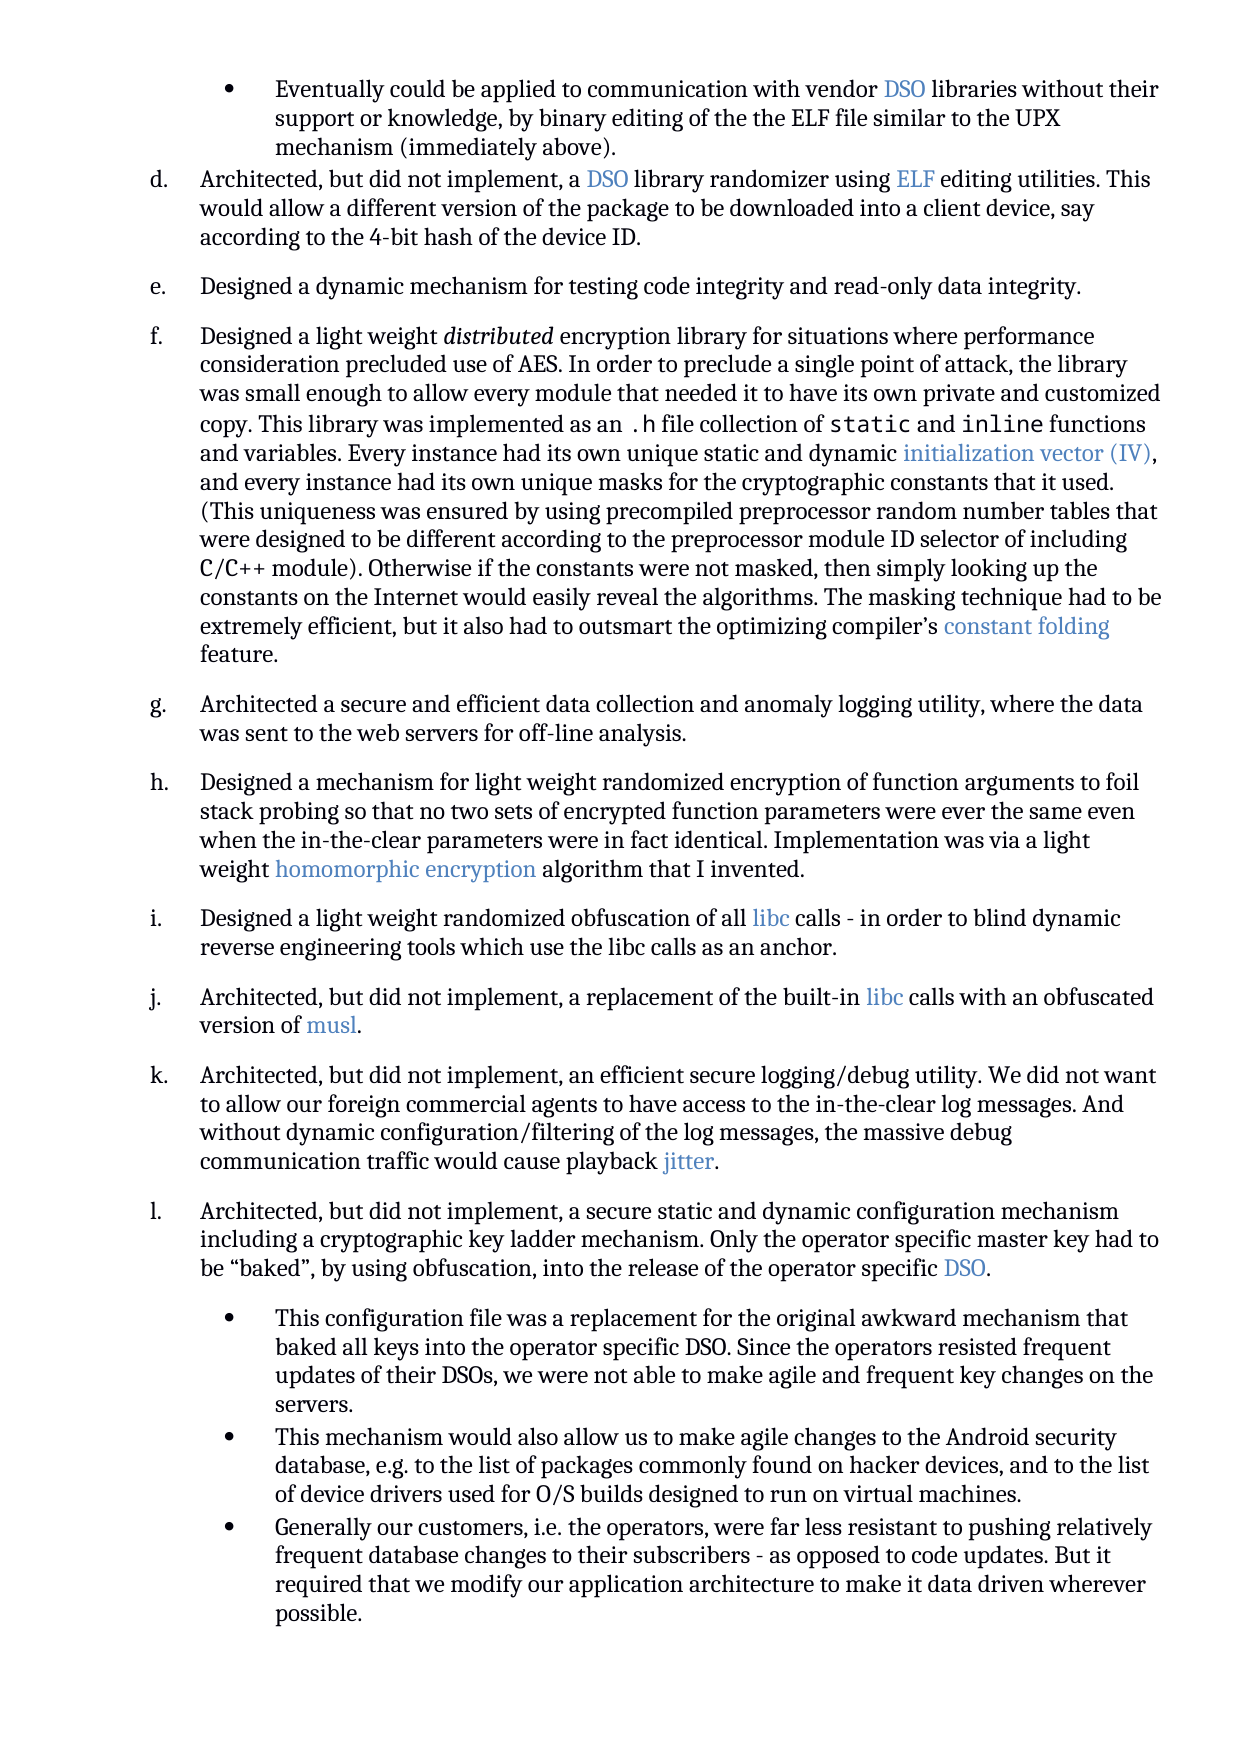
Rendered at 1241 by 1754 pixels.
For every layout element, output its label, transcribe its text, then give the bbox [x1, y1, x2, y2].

list Eventually could be applied to communication with vendor DSO libraries without their support or knowledge, by binary editing of the the ELF file similar to the UPX mechanism (immediately above). [225, 75, 1165, 161]
list Designed a dynamic mechanism for testing code integrity and read-only data integrity. [150, 272, 1165, 301]
list Designed a light weight randomized obfuscation of all libc calls - in order to blind dynamic reverse engineering tools which use the libc calls as an anchor. [150, 904, 1165, 962]
list Architected a secure and efficient data collection and anomaly logging utility, where the data was sent to the web servers for off-line analysis. [150, 690, 1165, 747]
list Architected, but did not implement, a replacement of the built-in libc calls with an obfuscated version of musl. [150, 982, 1165, 1040]
list Architected, but did not implement, an efficient secure logging/debug utility. We did not want to allow our foreign commercial agents to have access to the in-the-clear log messages. And without dynamic configuration/filtering of the log messages, the massive debug communication traffic would cause playback jitter. [150, 1061, 1165, 1176]
list Designed a mechanism for light weight randomized encryption of function arguments to foil stack probing so that no two sets of encrypted function parameters were ever the same even when the in-the-clear parameters were in fact identical. Implementation was via a light weight homomorphic encryption algorithm that I invented. [150, 768, 1165, 883]
list Architected, but did not implement, a secure static and dynamic configuration mechanism including a cryptographic key ladder mechanism. Only the operator specific master key had to be “baked”, by using obfuscation, into the release of the operator specific DSO. [150, 1197, 1165, 1283]
list Architected, but did not implement, a DSO library randomizer using ELF editing utilities. This would allow a different version of the package to be downloaded into a client device, say according to the 4-bit hash of the device ID. [150, 165, 1165, 251]
